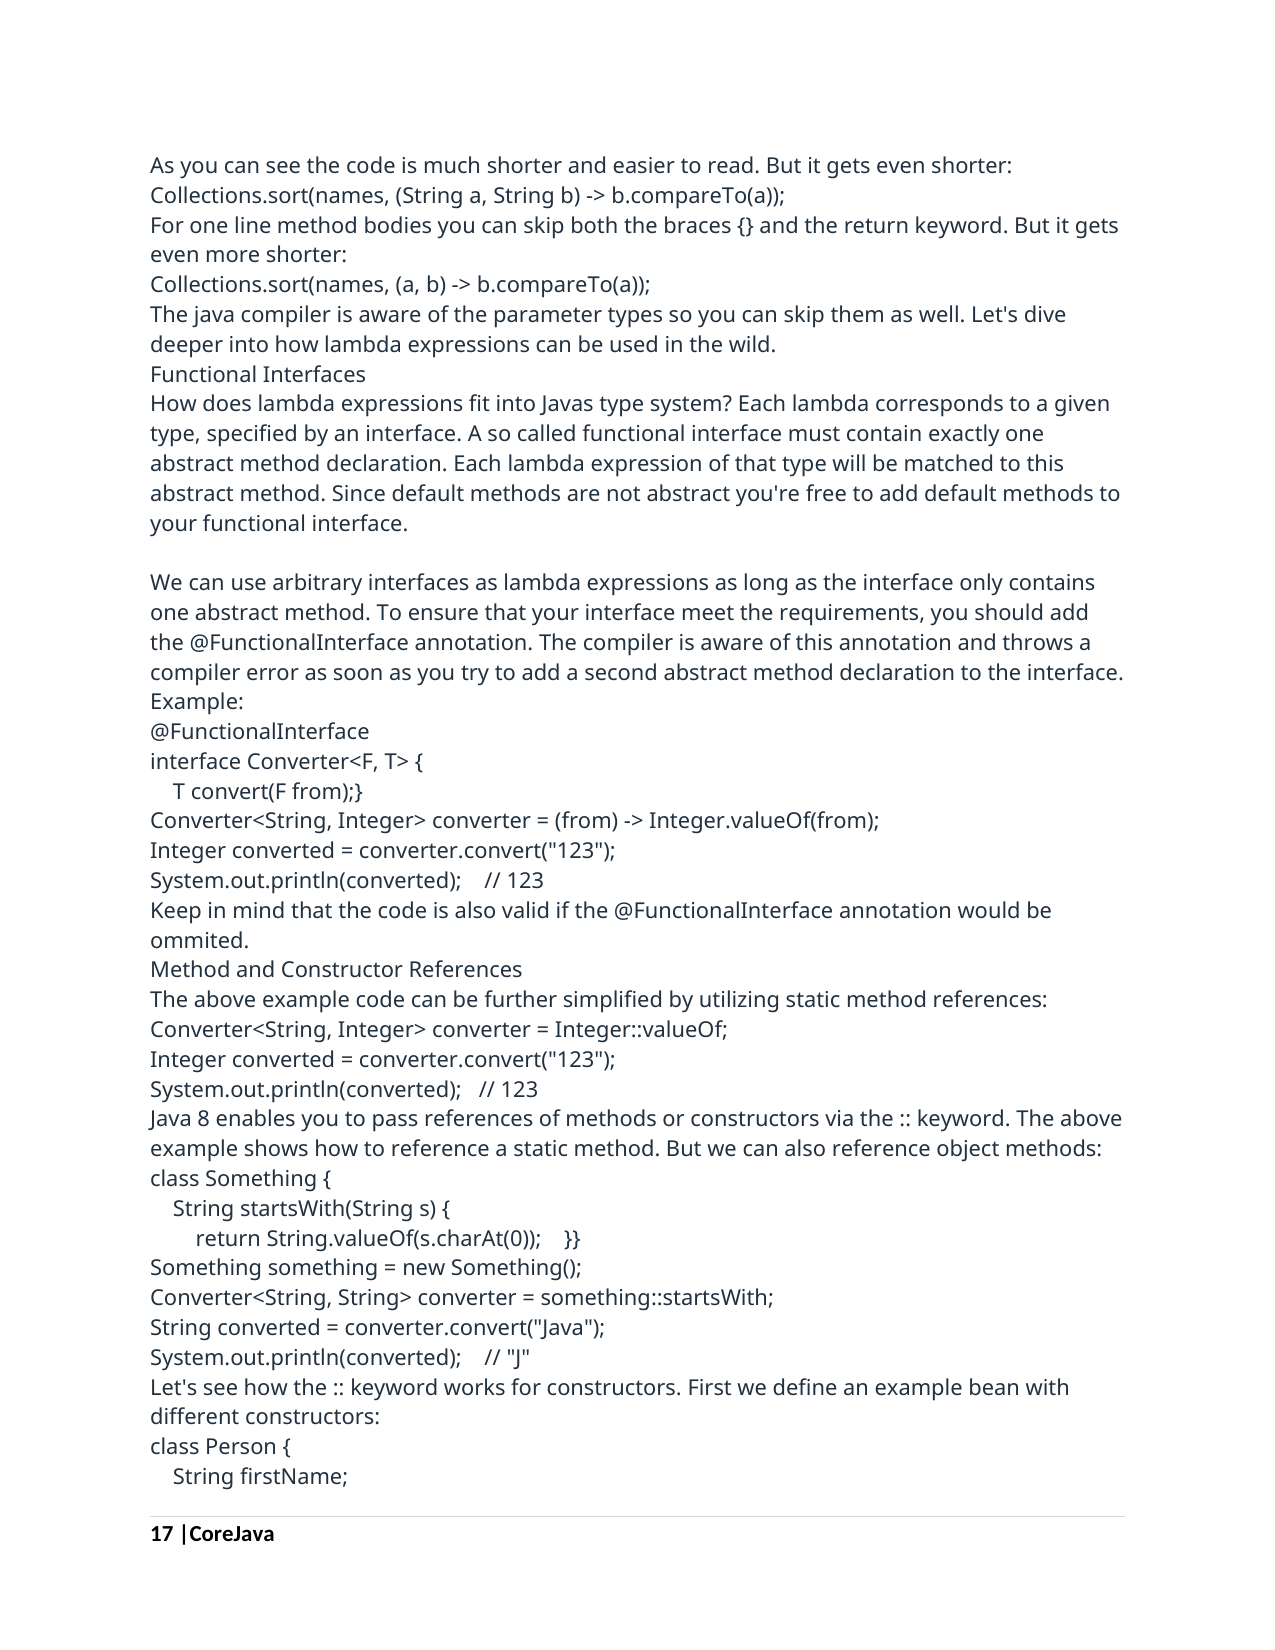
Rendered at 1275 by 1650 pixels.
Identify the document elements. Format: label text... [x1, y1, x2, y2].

text The java compiler is aware of the parameter types so you can skip them as well. Let's dive deeper into how lambda expressions can be used in the wild. [150, 299, 1125, 358]
text Example: [150, 686, 1125, 716]
text interface Converter<F, T> { [150, 746, 1125, 776]
text System.out.println(converted); // "J" [150, 1342, 1125, 1371]
text System.out.println(converted); // 123 [150, 1073, 1125, 1103]
text class Something { [150, 1163, 1125, 1193]
text Collections.sort(names, (a, b) -> b.compareTo(a)); [150, 269, 1125, 299]
text String firstName; [150, 1461, 1125, 1491]
text How does lambda expressions fit into Javas type system? Each lambda corresponds to a given type, specified by an interface. A so called functional interface must contain exactly one abstract method declaration. Each lambda expression of that type will be matched to this abstract method. Since default methods are not abstract you're free to add default methods to your functional interface. [150, 388, 1125, 537]
text Integer converted = converter.convert("123"); [150, 1044, 1125, 1073]
text Java 8 enables you to pass references of methods or constructors via the :: keyword. The above example shows how to reference a static method. But we can also reference object methods: [150, 1103, 1125, 1163]
text String converted = converter.convert("Java"); [150, 1312, 1125, 1342]
text T convert(F from);} [150, 776, 1125, 805]
text Let's see how the :: keyword works for constructors. First we define an example bean with different constructors: [150, 1371, 1125, 1431]
text Functional Interfaces [150, 358, 1125, 388]
text String startsWith(String s) { [150, 1193, 1125, 1222]
text System.out.println(converted); // 123 [150, 865, 1125, 895]
text Keep in mind that the code is also valid if the @FunctionalInterface annotation would be ommited. [150, 895, 1125, 954]
text Converter<String, Integer> converter = (from) -> Integer.valueOf(from); [150, 805, 1125, 835]
text Method and Constructor References [150, 954, 1125, 984]
text return String.valueOf(s.charAt(0)); }} [150, 1222, 1125, 1252]
text Collections.sort(names, (String a, String b) -> b.compareTo(a)); [150, 180, 1125, 209]
text Converter<String, String> converter = something::startsWith; [150, 1282, 1125, 1312]
text For one line method bodies you can skip both the braces {} and the return keyword. But it gets even more shorter: [150, 209, 1125, 269]
text class Person { [150, 1431, 1125, 1461]
text Something something = new Something(); [150, 1252, 1125, 1282]
text The above example code can be further simplified by utilizing static method references: [150, 984, 1125, 1014]
text Integer converted = converter.convert("123"); [150, 835, 1125, 865]
text We can use arbitrary interfaces as lambda expressions as long as the interface only contains one abstract method. To ensure that your interface meet the requirements, you should add the @FunctionalInterface annotation. The compiler is aware of this annotation and throws a compiler error as soon as you try to add a second abstract method declaration to the interface. [150, 567, 1125, 686]
text @FunctionalInterface [150, 716, 1125, 746]
text As you can see the code is much shorter and easier to read. But it gets even shorter: [150, 150, 1125, 180]
text Converter<String, Integer> converter = Integer::valueOf; [150, 1014, 1125, 1044]
